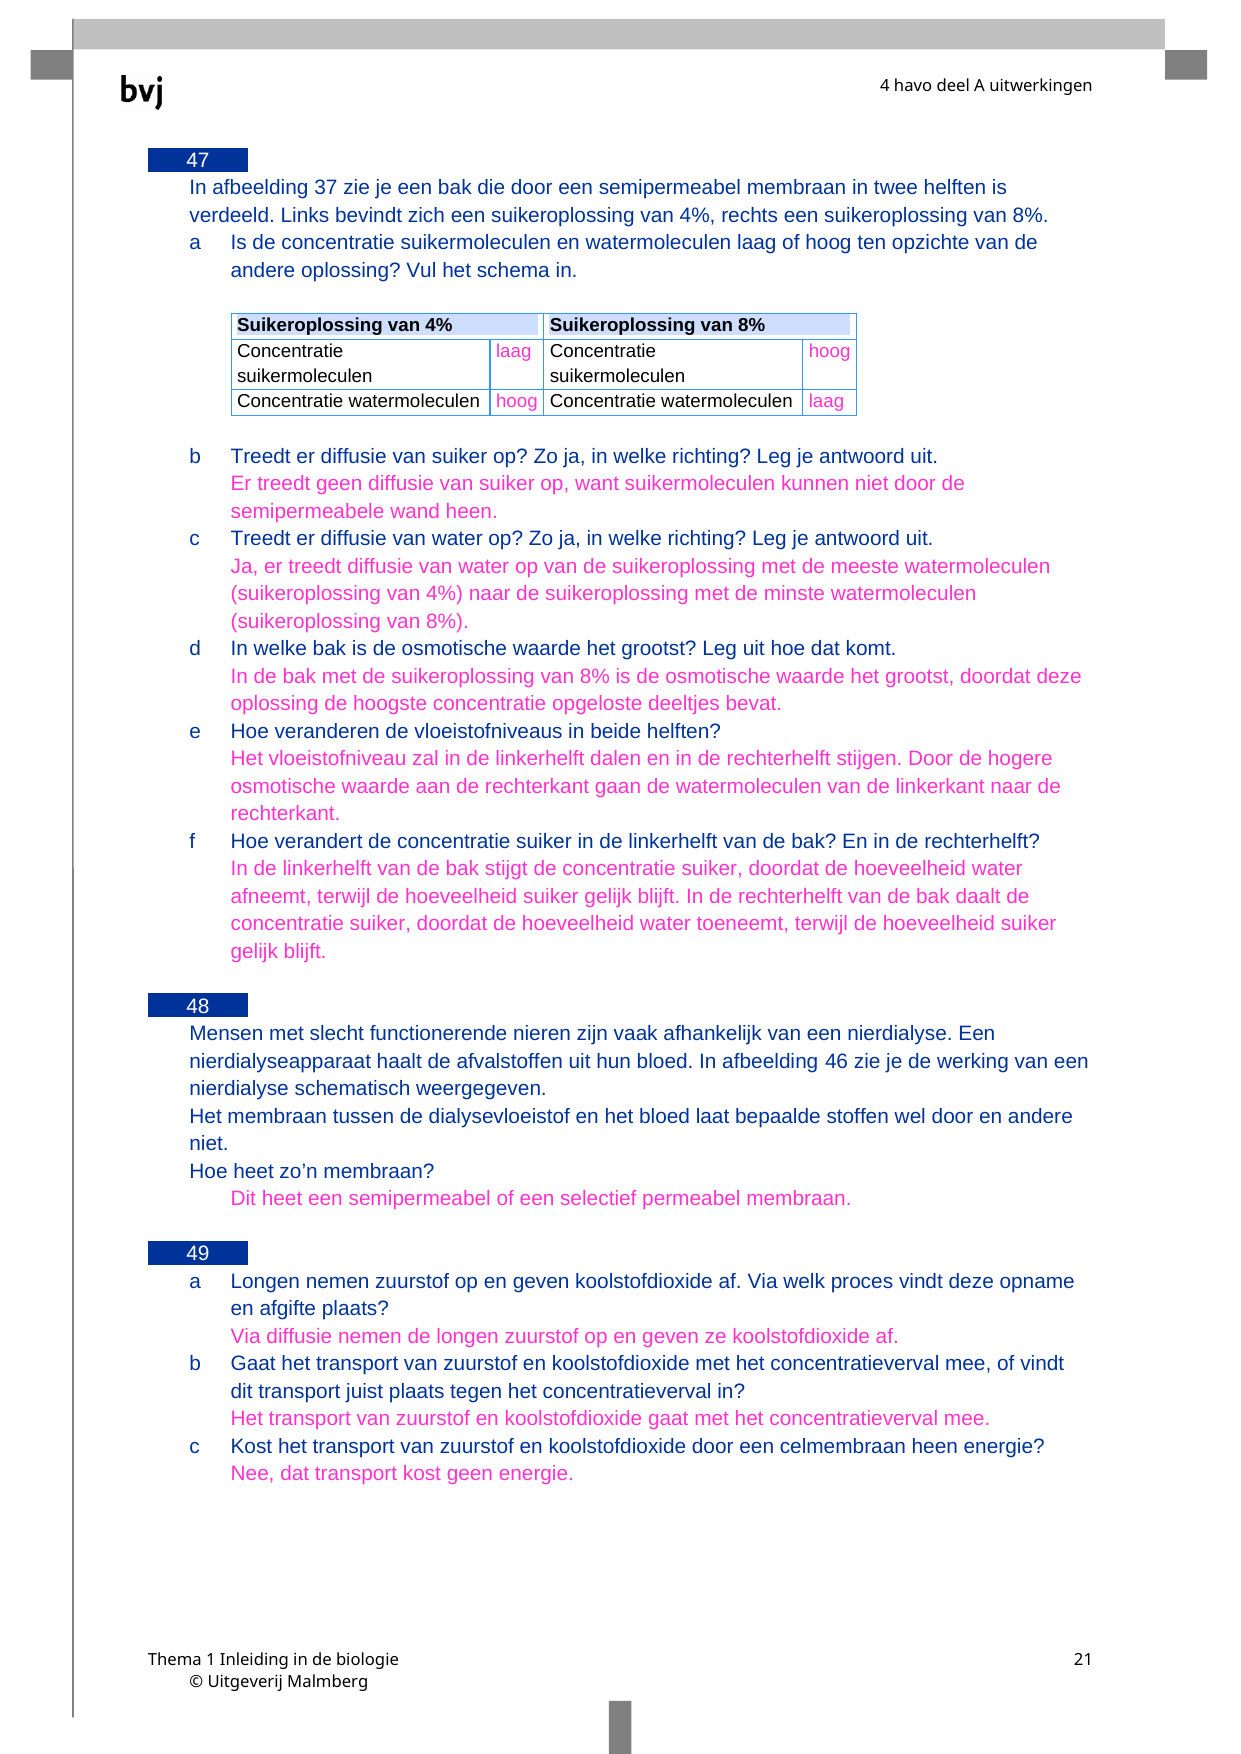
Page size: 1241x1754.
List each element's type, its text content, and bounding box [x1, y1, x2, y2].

text In de linkerhelft van de bak stijgt de concentratie suiker, doordat de hoeveelheid water afneemt, terwijl de hoeveelheid suiker gelijk blijft. In de rechterhelft van de bak daalt de concentratie suiker, doordat de hoeveelheid water toeneemt, terwijl de hoeveelheid suiker gelijk blijft. [230, 856, 1092, 962]
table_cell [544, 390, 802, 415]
picture [121, 75, 162, 110]
text 47 [148, 148, 248, 172]
text a Longen nemen zuurstof op en geven koolstofdioxide af. Via welk proces vindt deze opname en afgifte plaats? [189, 1268, 1092, 1320]
text 48 [148, 993, 248, 1017]
text Mensen met slecht functionerende nieren zijn vaak afhankelijk van een nierdialyse. Een nierdialyseapparaat haalt de afvalstoffen uit hun bloed. In afbeelding 46 zie je de werking van een nierdialyse schematisch weergegeven. [189, 1021, 1092, 1100]
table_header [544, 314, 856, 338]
text In afbeelding 37 zie je een bak die door een semipermeabel membraan in twee helften is verdeeld. Links bevindt zich een suikeroplossing van 4%, rechts een suikeroplossing van 8%. [189, 175, 1092, 227]
text 49 [148, 1241, 248, 1265]
text c Kost het transport van zuurstof en koolstofdioxide door een celmembraan heen energie? [189, 1433, 1092, 1457]
text e Hoe veranderen de vloeistofniveaus in beide helften? [189, 718, 1092, 742]
text d In welke bak is de osmotische waarde het grootst? Leg uit hoe dat komt. [189, 636, 1092, 660]
text Via diffusie nemen de longen zuurstof op en geven ze koolstofdioxide af. [230, 1323, 1092, 1347]
text Nee, dat transport kost geen energie. [230, 1461, 1092, 1485]
text Ja, er treedt diffusie van water op van de suikeroplossing met de meeste watermoleculen (suikeroplossing van 4%) naar de suikeroplossing met de minste watermoleculen (suikeroplossing van 8%). [230, 553, 1092, 632]
text b Treedt er diffusie van suiker op? Zo ja, in welke richting? Leg je antwoord uit. [189, 443, 1092, 467]
text Het membraan tussen de dialysevloeistof en het bloed laat bepaalde stoffen wel door en andere niet. [189, 1103, 1092, 1155]
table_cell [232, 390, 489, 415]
text Er treedt geen diffusie van suiker op, want suikermoleculen kunnen niet door de semipermeabele wand heen. [230, 471, 1092, 522]
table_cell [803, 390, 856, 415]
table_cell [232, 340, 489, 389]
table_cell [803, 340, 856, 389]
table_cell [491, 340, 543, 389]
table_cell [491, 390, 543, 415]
text f Hoe verandert de concentratie suiker in de linkerhelft van de bak? En in de rechterhelft? [189, 828, 1092, 852]
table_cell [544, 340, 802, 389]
text In de bak met de suikeroplossing van 8% is de osmotische waarde het grootst, doordat deze oplossing de hoogste concentratie opgeloste deeltjes bevat. [230, 663, 1092, 715]
text Het vloeistofniveau zal in de linkerhelft dalen en in de rechterhelft stijgen. Door de hogere osmotische waarde aan de rechterkant gaan de watermoleculen van de linkerkant naar de rechterkant. [230, 746, 1092, 825]
text a Is de concentratie suikermoleculen en watermoleculen laag of hoog ten opzichte van de andere oplossing? Vul het schema in. [189, 230, 1092, 282]
text Het transport van zuurstof en koolstofdioxide gaat met het concentratieverval mee. [230, 1406, 1092, 1430]
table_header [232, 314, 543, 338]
text Dit heet een semipermeabel of een selectief permeabel membraan. [230, 1186, 1092, 1210]
text b Gaat het transport van zuurstof en koolstofdioxide met het concentratieverval mee, of vindt dit transport juist plaats tegen het concentratieverval in? [189, 1351, 1092, 1402]
text Hoe heet zo’n membraan? [189, 1158, 1092, 1182]
text c Treedt er diffusie van water op? Zo ja, in welke richting? Leg je antwoord uit. [189, 526, 1092, 550]
